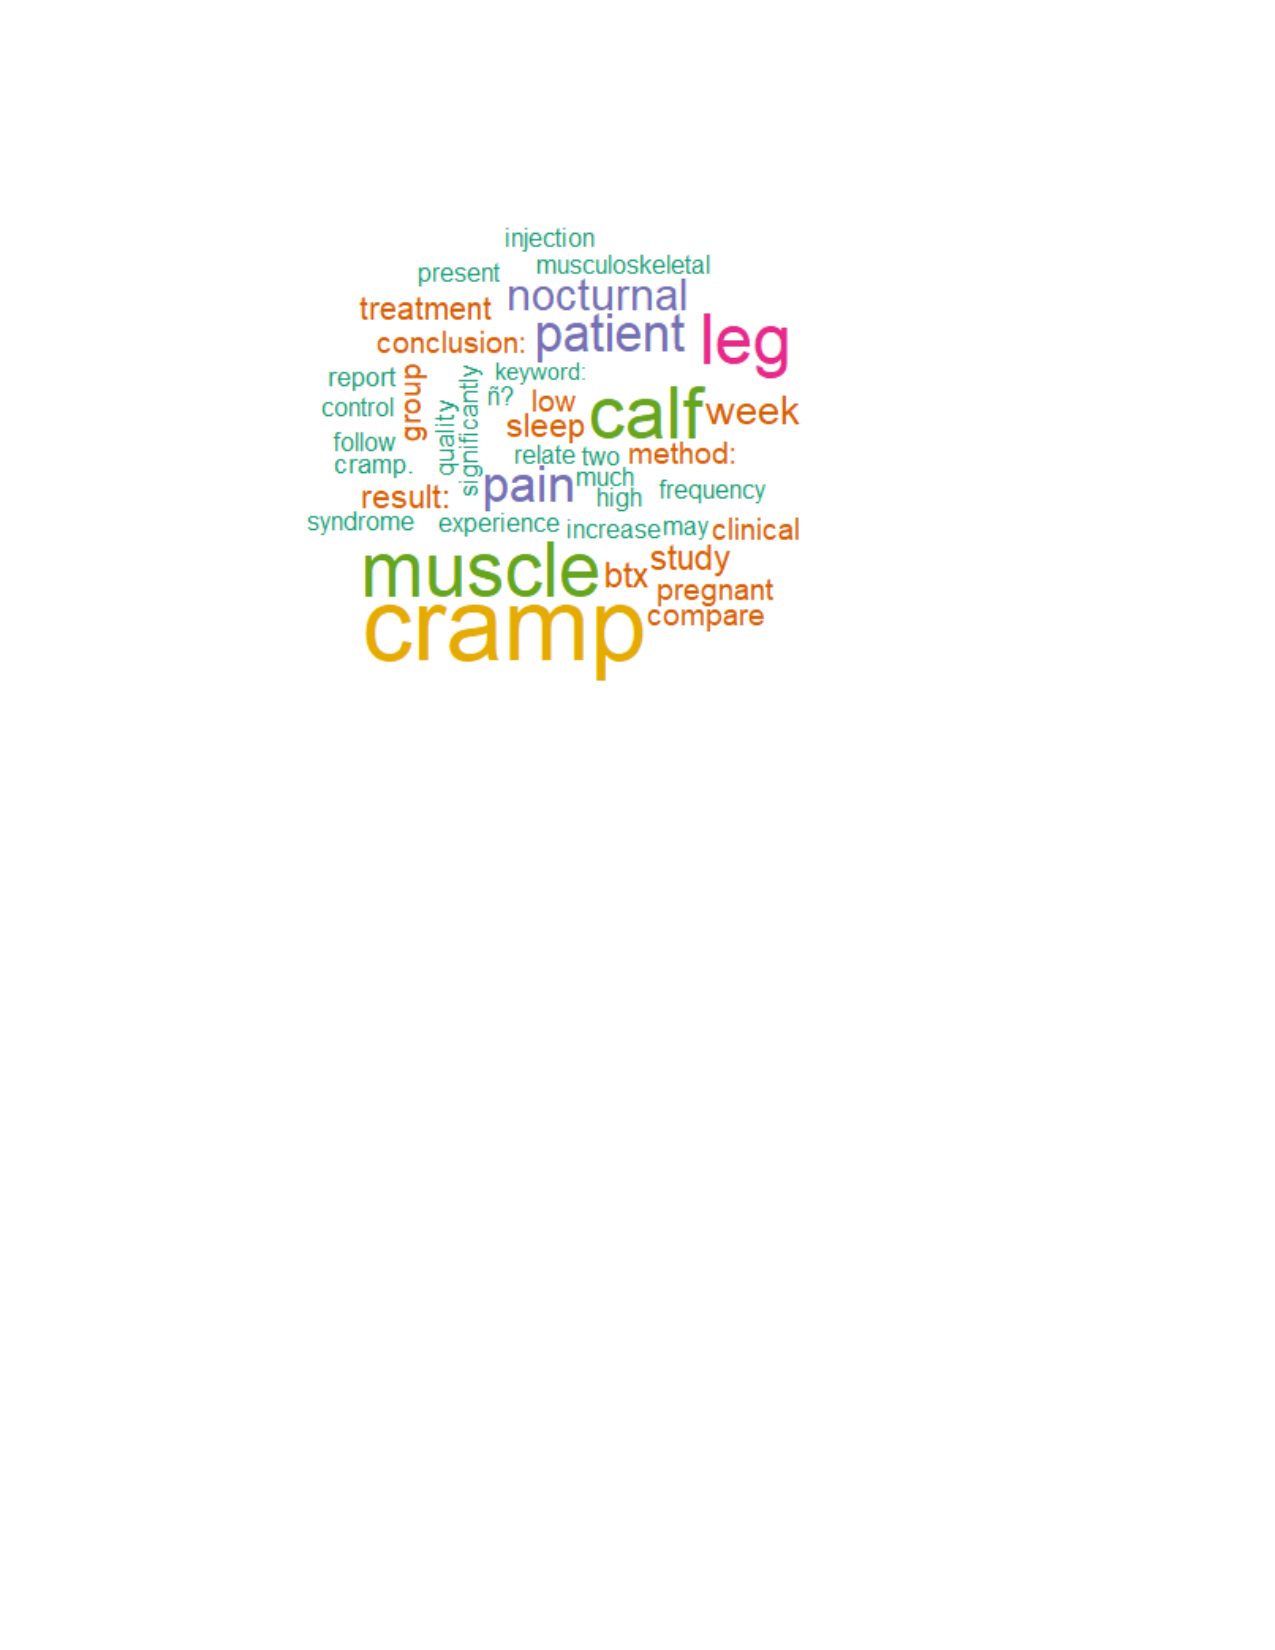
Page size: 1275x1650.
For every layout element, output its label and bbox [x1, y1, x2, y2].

picture [168, 150, 927, 757]
